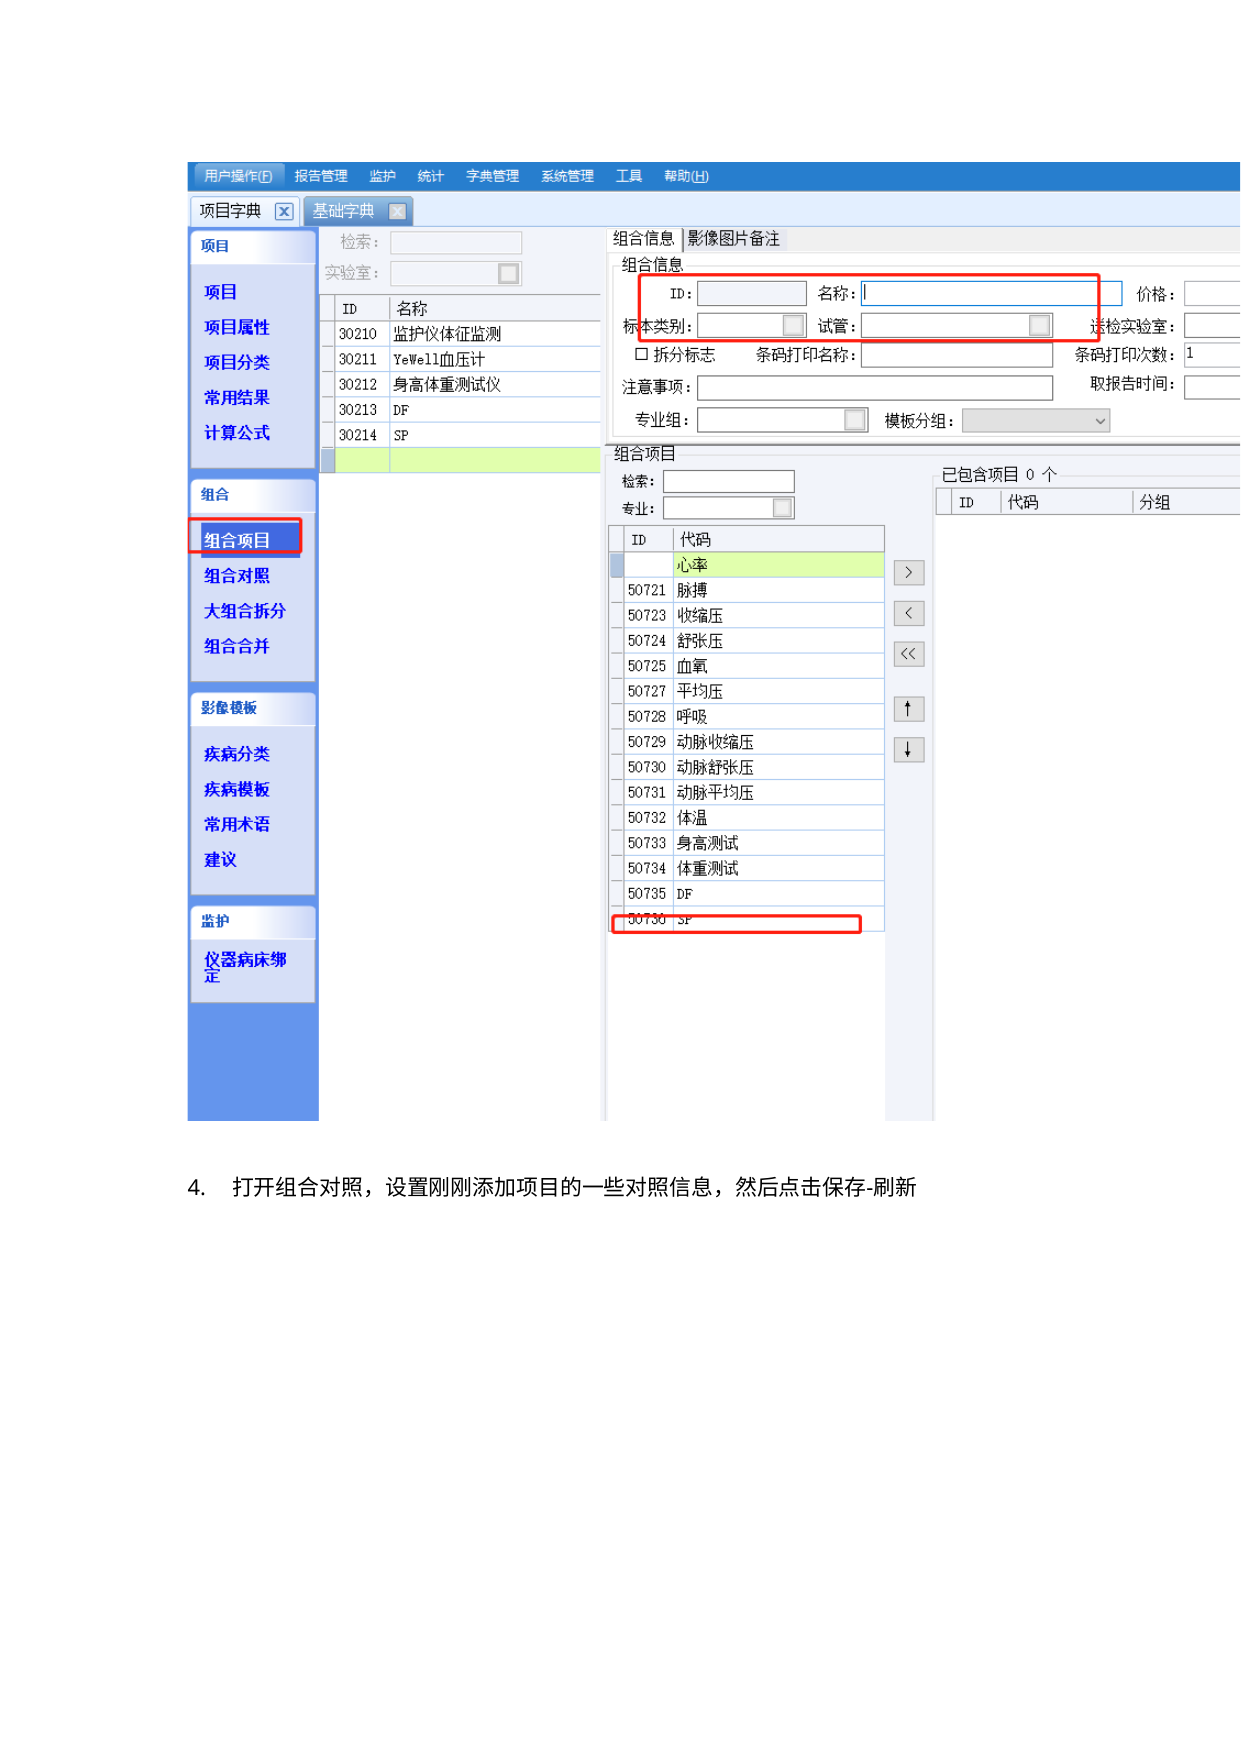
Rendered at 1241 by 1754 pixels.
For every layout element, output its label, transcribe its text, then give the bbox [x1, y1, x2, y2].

picture [187, 162, 1241, 1121]
list 打开组合对照，设置刚刚添加项目的一些对照信息，然后点击保存-刷新 [187, 1169, 1053, 1202]
